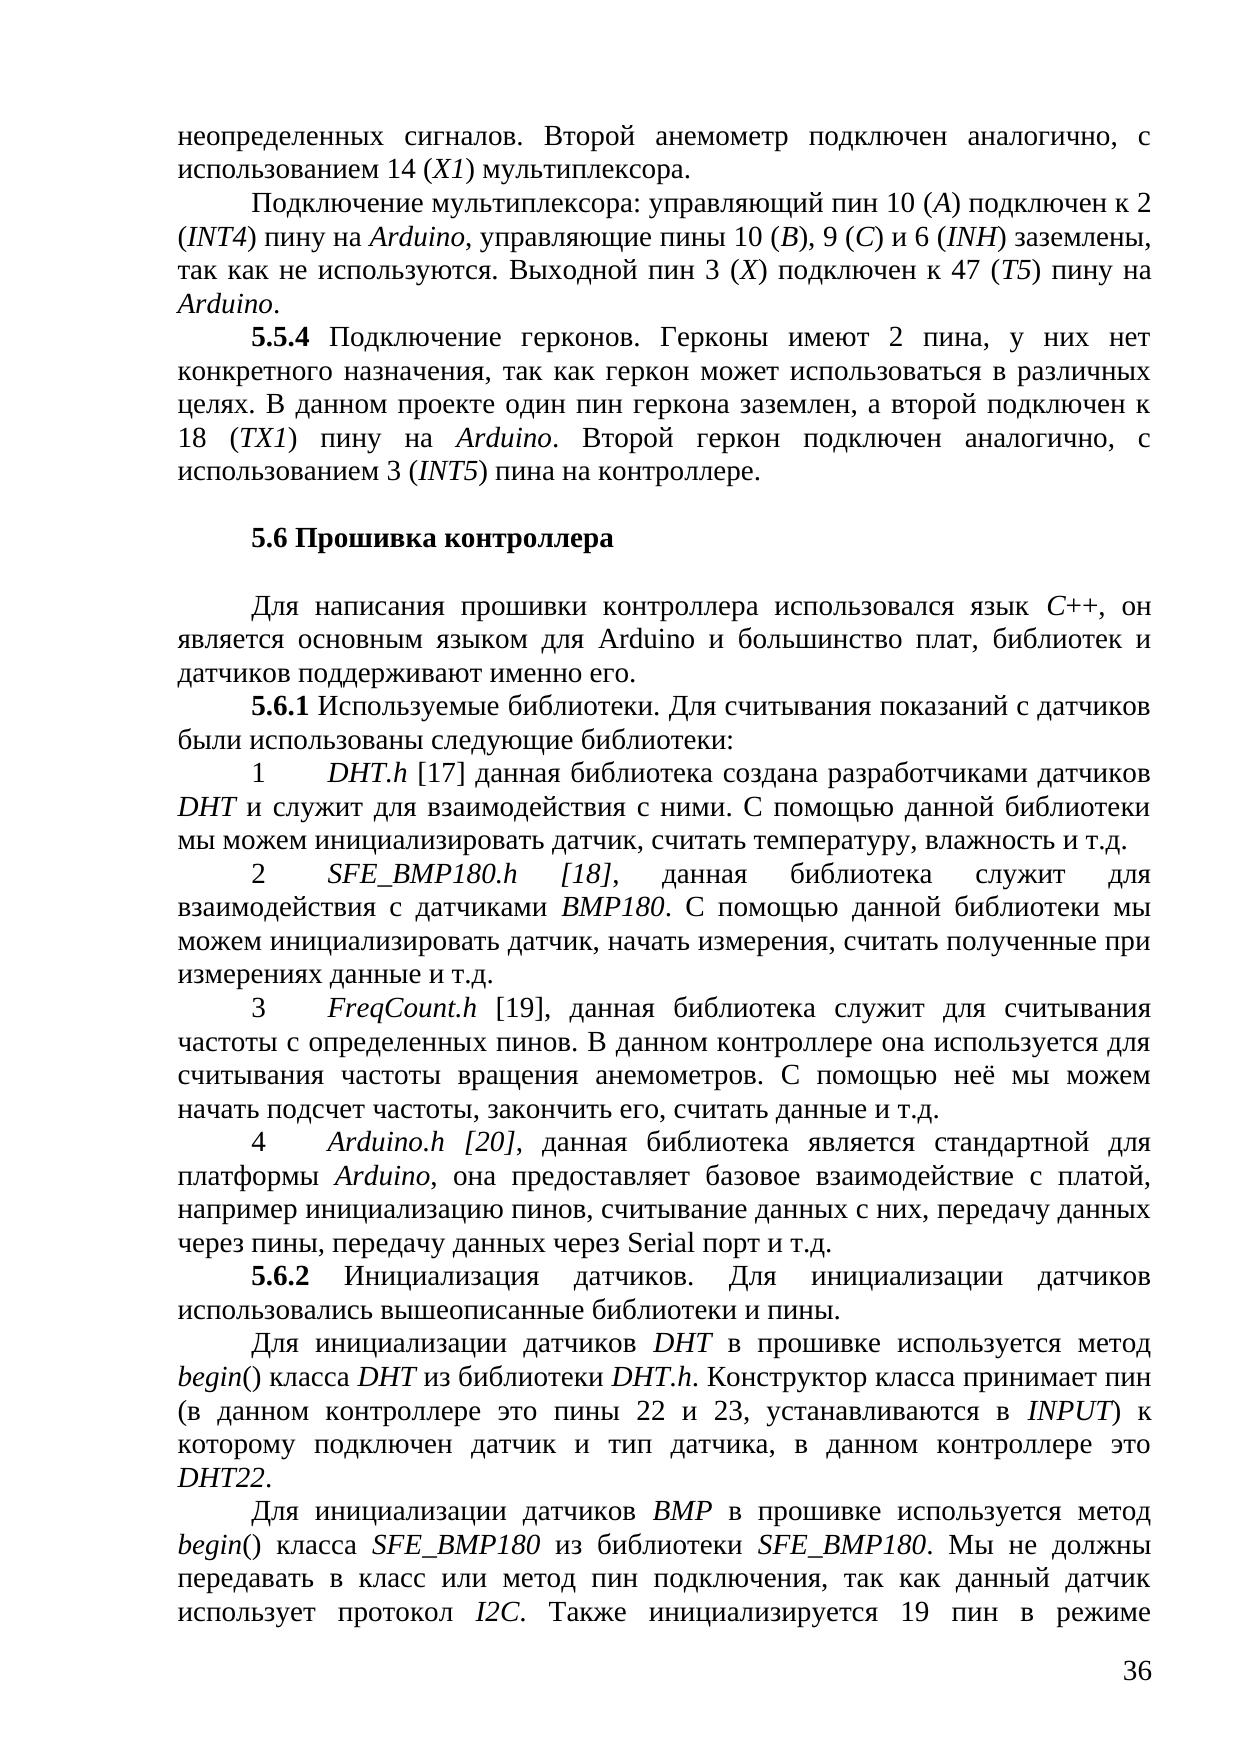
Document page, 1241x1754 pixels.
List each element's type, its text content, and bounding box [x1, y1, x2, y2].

text Подключение мультиплексора: управляющий пин 10 (A) подключен к 2 (INT4) пину на Arduino, управляющие пины 10 (B), 9 (C) и 6 (INH) заземлены, так как не используются. Выходной пин 3 (X) подключен к 47 (T5) пину на Arduino. [177, 185, 1152, 319]
list SFE_BMP180.h [18], данная библиотека служит для взаимодействия с датчиками BMP180. С помощью данной библиотеки мы можем инициализировать датчик, начать измерения, считать полученные при измерениях данные и т.д. [177, 856, 1152, 990]
text 5.5.4 Подключение герконов. Герконы имеют 2 пина, у них нет конкретного назначения, так как геркон может использоваться в различных целях. В данном проекте один пин геркона заземлен, а второй подключен к 18 (TX1) пину на Arduino. Второй геркон подключен аналогично, с использованием 3 (INT5) пина на контроллере. [177, 319, 1152, 487]
text 5.6.1 Используемые библиотеки. Для считывания показаний с датчиков были использованы следующие библиотеки: [177, 688, 1152, 755]
subtitle 5.6 Прошивка контроллера [177, 521, 1152, 554]
list FreqCount.h [19], данная библиотека служит для считывания частоты с определенных пинов. В данном контроллере она используется для считывания частоты вращения анемометров. С помощью неё мы можем начать подсчет частоты, закончить его, считать данные и т.д. [177, 990, 1152, 1124]
list Arduino.h [20], данная библиотека является стандартной для платформы Arduino, она предоставляет базовое взаимодействие с платой, например инициализацию пинов, считывание данных с них, передачу данных через пины, передачу данных через Serial порт и т.д. [177, 1124, 1152, 1258]
list 5.6.2 Инициализация датчиков. Для инициализации датчиков использовались вышеописанные библиотеки и пины. [177, 1258, 1152, 1326]
text Для написания прошивки контроллера использовался язык C++, он является основным языком для Arduino и большинство плат, библиотек и датчиков поддерживают именно его. [177, 588, 1152, 688]
list DHT.h [17] данная библиотека создана разработчиками датчиков DHT и служит для взаимодействия с ними. С помощью данной библиотеки мы можем инициализировать датчик, считать температуру, влажность и т.д. [177, 755, 1152, 856]
